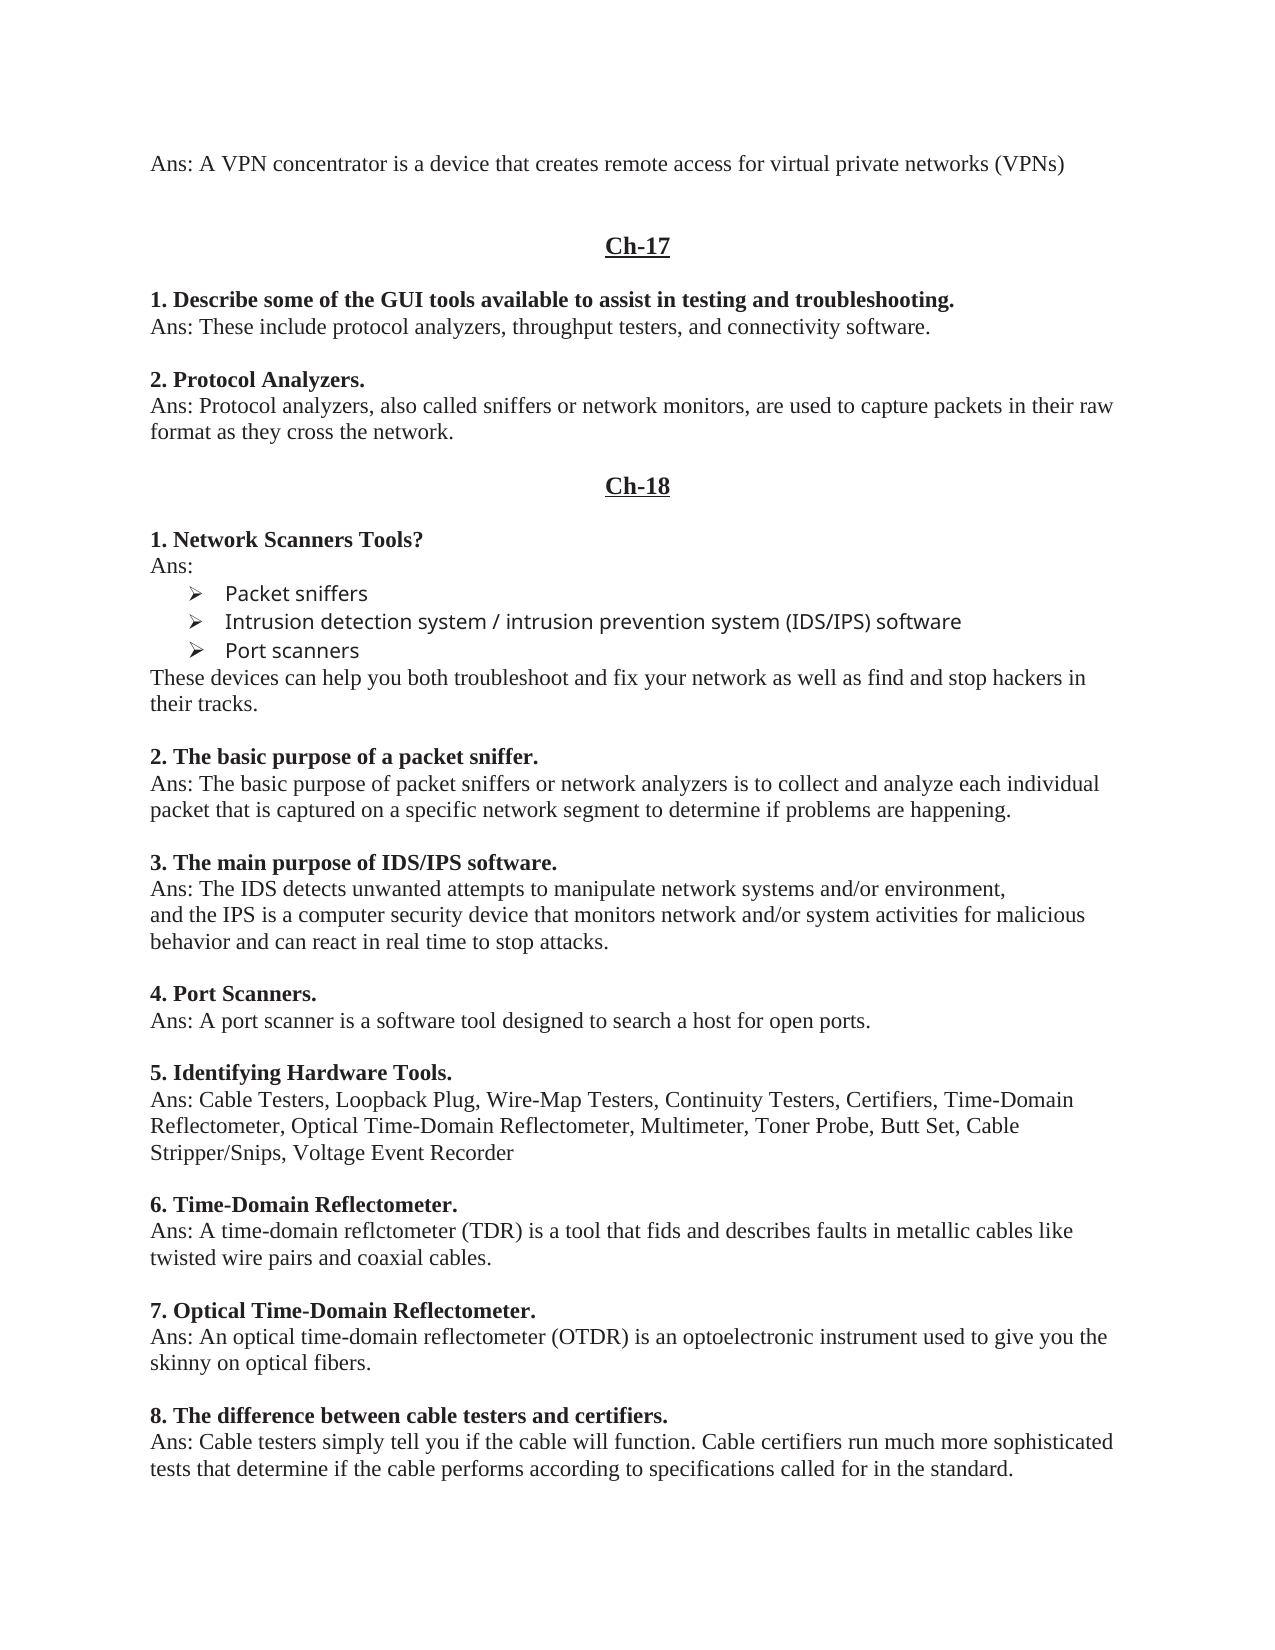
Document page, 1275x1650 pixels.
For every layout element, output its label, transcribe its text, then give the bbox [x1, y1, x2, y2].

list Port scanners [187, 636, 1125, 664]
text 3. The main purpose of IDS/IPS software. [150, 849, 1125, 875]
text Ans: A VPN concentrator is a device that creates remote access for virtual private networks (VPNs) [150, 150, 1125, 176]
text Ch-17 [150, 231, 1125, 260]
text 5. Identifying Hardware Tools. [150, 1059, 1125, 1086]
text 6. Time-Domain Reflectometer. [150, 1191, 1125, 1218]
text These devices can help you both troubleshoot and fix your network as well as find and stop hackers in their tracks. [150, 664, 1125, 717]
list Intrusion detection system / intrusion prevention system (IDS/IPS) software [187, 607, 1125, 636]
text 2. The basic purpose of a packet sniffer. [150, 743, 1125, 769]
text 8. The difference between cable testers and certifiers. [150, 1402, 1125, 1428]
text Ans: These include protocol analyzers, throughput testers, and connectivity software. [150, 313, 1125, 339]
text Ans: The basic purpose of packet sniffers or network analyzers is to collect and analyze each individual packet that is captured on a specific network segment to determine if problems are happening. [150, 769, 1125, 822]
text Ans: Protocol analyzers, also called sniffers or network monitors, are used to capture packets in their raw format as they cross the network. [150, 392, 1125, 445]
text 4. Port Scanners. [150, 980, 1125, 1007]
text 1. Describe some of the GUI tools available to assist in testing and troubleshooting. [150, 287, 1125, 313]
text Ans: Cable testers simply tell you if the cable will function. Cable certifiers run much more sophisticated tests that determine if the cable performs according to specifications called for in the standard. [150, 1428, 1125, 1481]
text Ans: A time-domain reflctometer (TDR) is a tool that fids and describes faults in metallic cables like twisted wire pairs and coaxial cables. [150, 1218, 1125, 1270]
text 7. Optical Time-Domain Reflectometer. [150, 1297, 1125, 1323]
text Ans: An optical time-domain reflectometer (OTDR) is an optoelectronic instrument used to give you the skinny on optical fibers. [150, 1323, 1125, 1376]
text 2. Protocol Analyzers. [150, 366, 1125, 392]
text 1. Network Scanners Tools? [150, 526, 1125, 552]
text Ans: [150, 552, 1125, 579]
text Ans: Cable Testers, Loopback Plug, Wire-Map Testers, Continuity Testers, Certifiers, Time-Domain Reflectometer, Optical Time-Domain Reflectometer, Multimeter, Toner Probe, Butt Set, Cable Stripper/Snips, Voltage Event Recorder [150, 1086, 1125, 1165]
text Ans: The IDS detects unwanted attempts to manipulate network systems and/or environment, [150, 875, 1125, 901]
text and the IPS is a computer security device that monitors network and/or system activities for malicious behavior and can react in real time to stop attacks. [150, 901, 1125, 954]
text Ans: A port scanner is a software tool designed to search a host for open ports. [150, 1007, 1125, 1033]
list Packet sniffers [187, 579, 1125, 607]
text Ch-18 [150, 471, 1125, 500]
